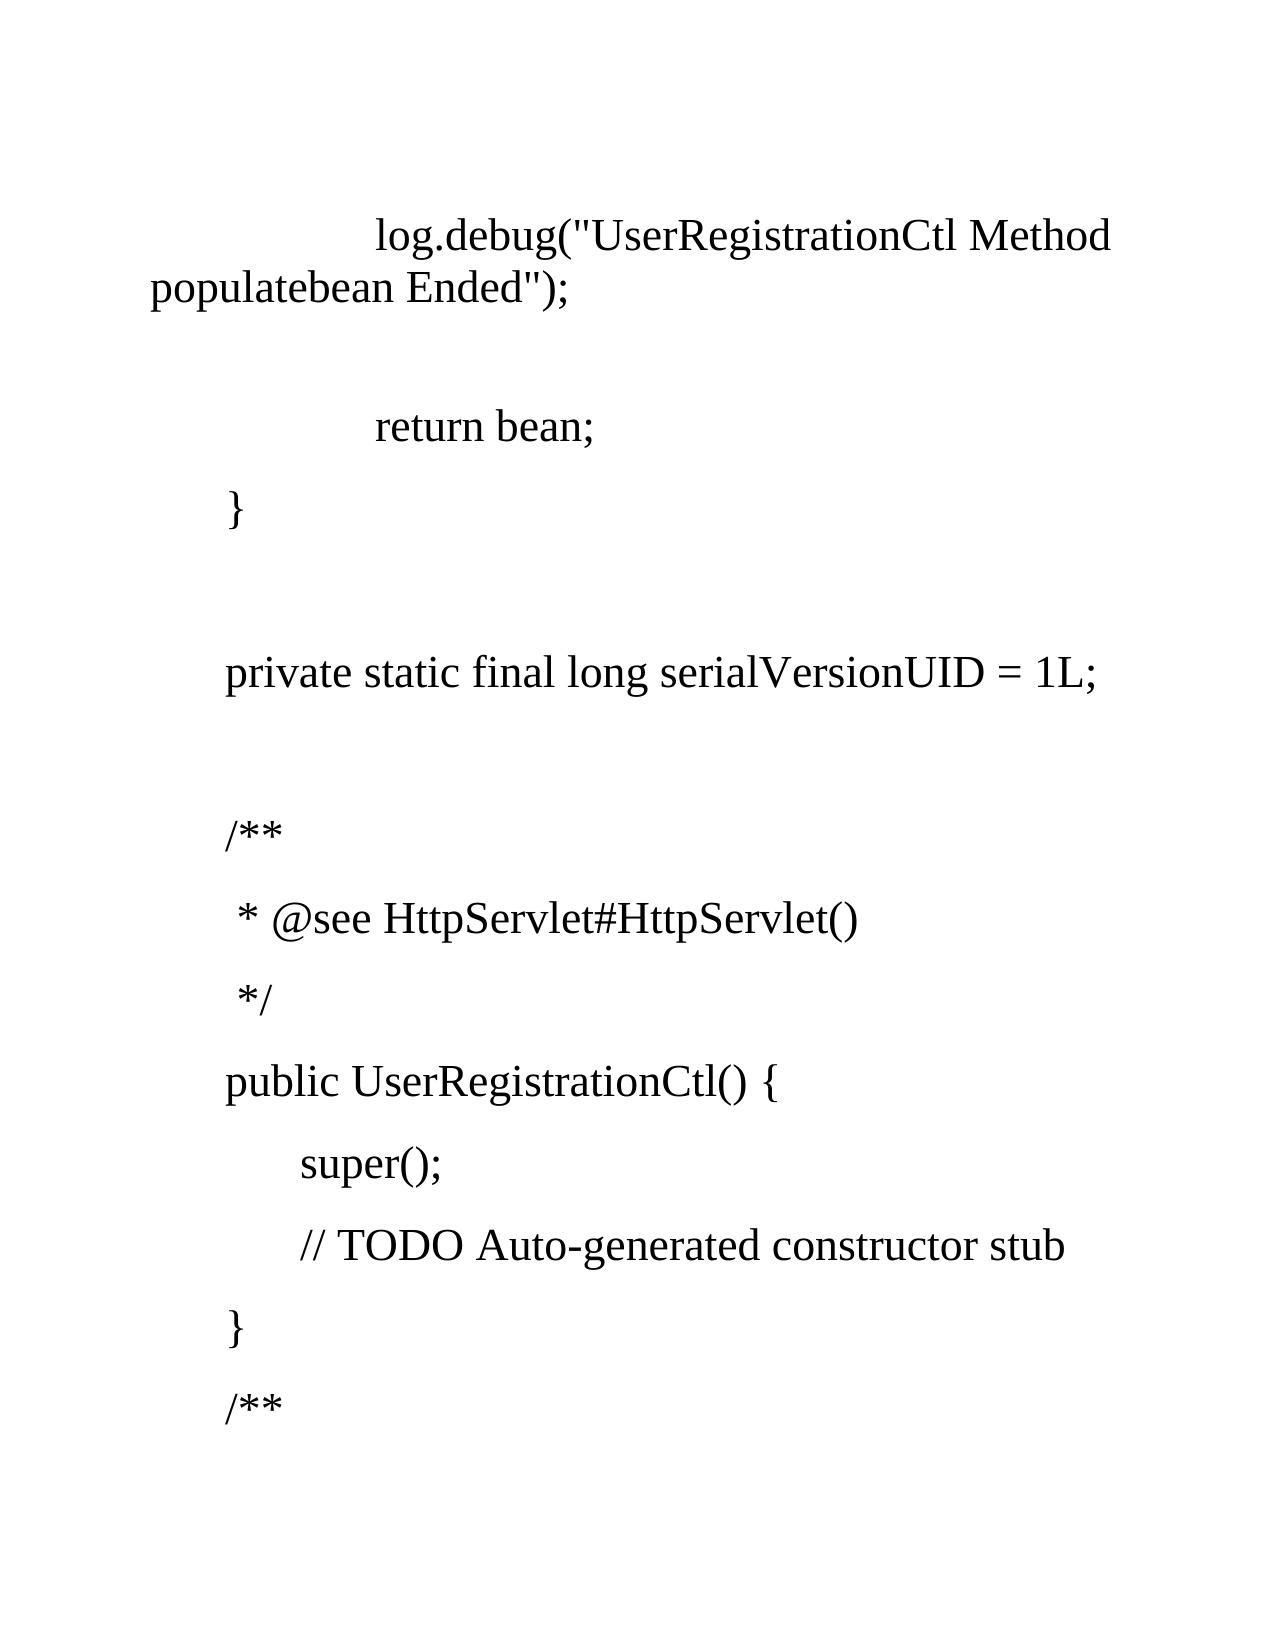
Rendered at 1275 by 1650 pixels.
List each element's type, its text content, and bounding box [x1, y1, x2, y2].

text // TODO Auto-generated constructor stub [150, 1218, 1125, 1270]
text /** [150, 808, 1125, 861]
text } [150, 1299, 1125, 1352]
text log.debug("UserRegistrationCtl Method populatebean Ended"); [150, 207, 1125, 313]
text * @see HttpServlet#HttpServlet() [150, 890, 1125, 943]
text super(); [150, 1136, 1125, 1188]
text private static final long serialVersionUID = 1L; [150, 644, 1125, 697]
text } [150, 481, 1125, 533]
text */ [150, 972, 1125, 1025]
text public UserRegistrationCtl() { [150, 1054, 1125, 1107]
text return bean; [150, 399, 1125, 452]
text /** [150, 1381, 1125, 1434]
